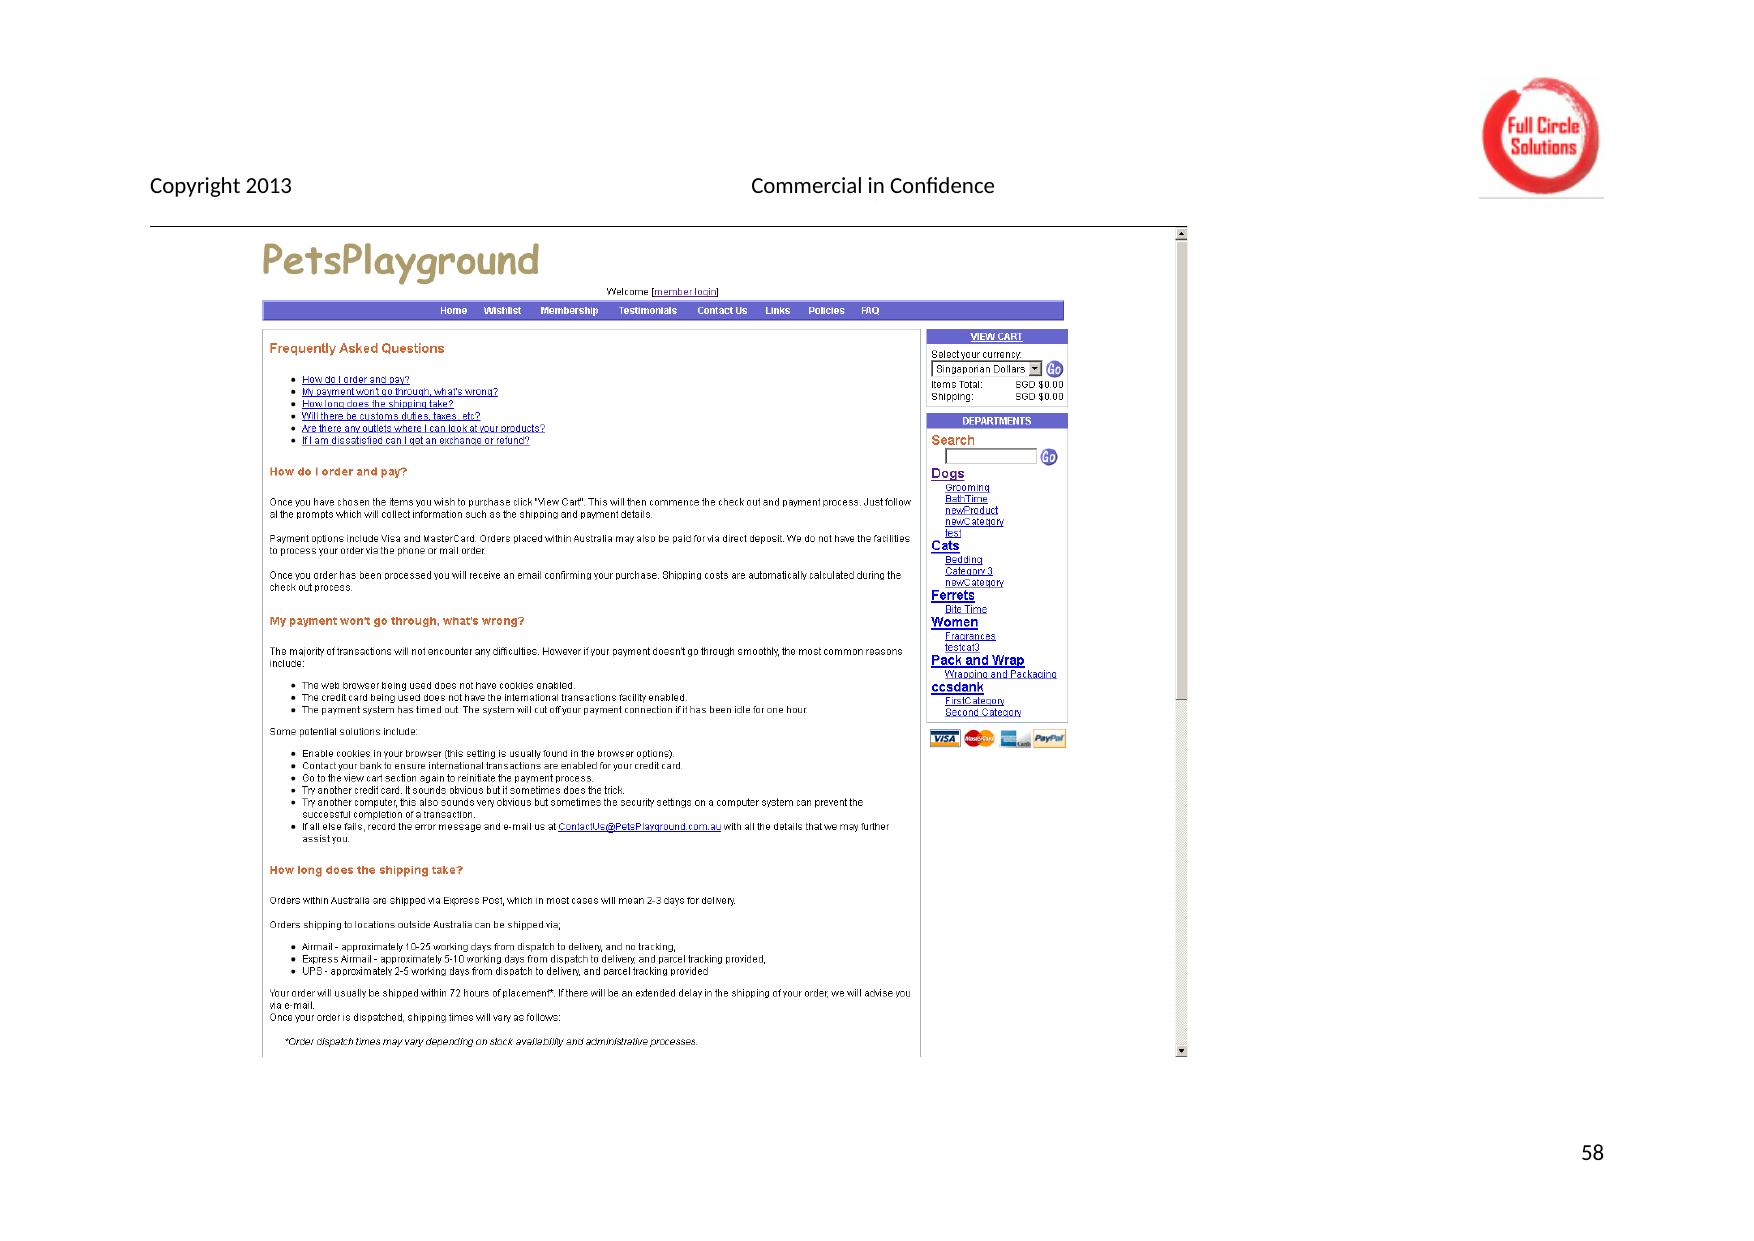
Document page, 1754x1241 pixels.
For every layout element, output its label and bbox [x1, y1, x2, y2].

picture [1479, 73, 1604, 199]
picture [150, 226, 1188, 1057]
